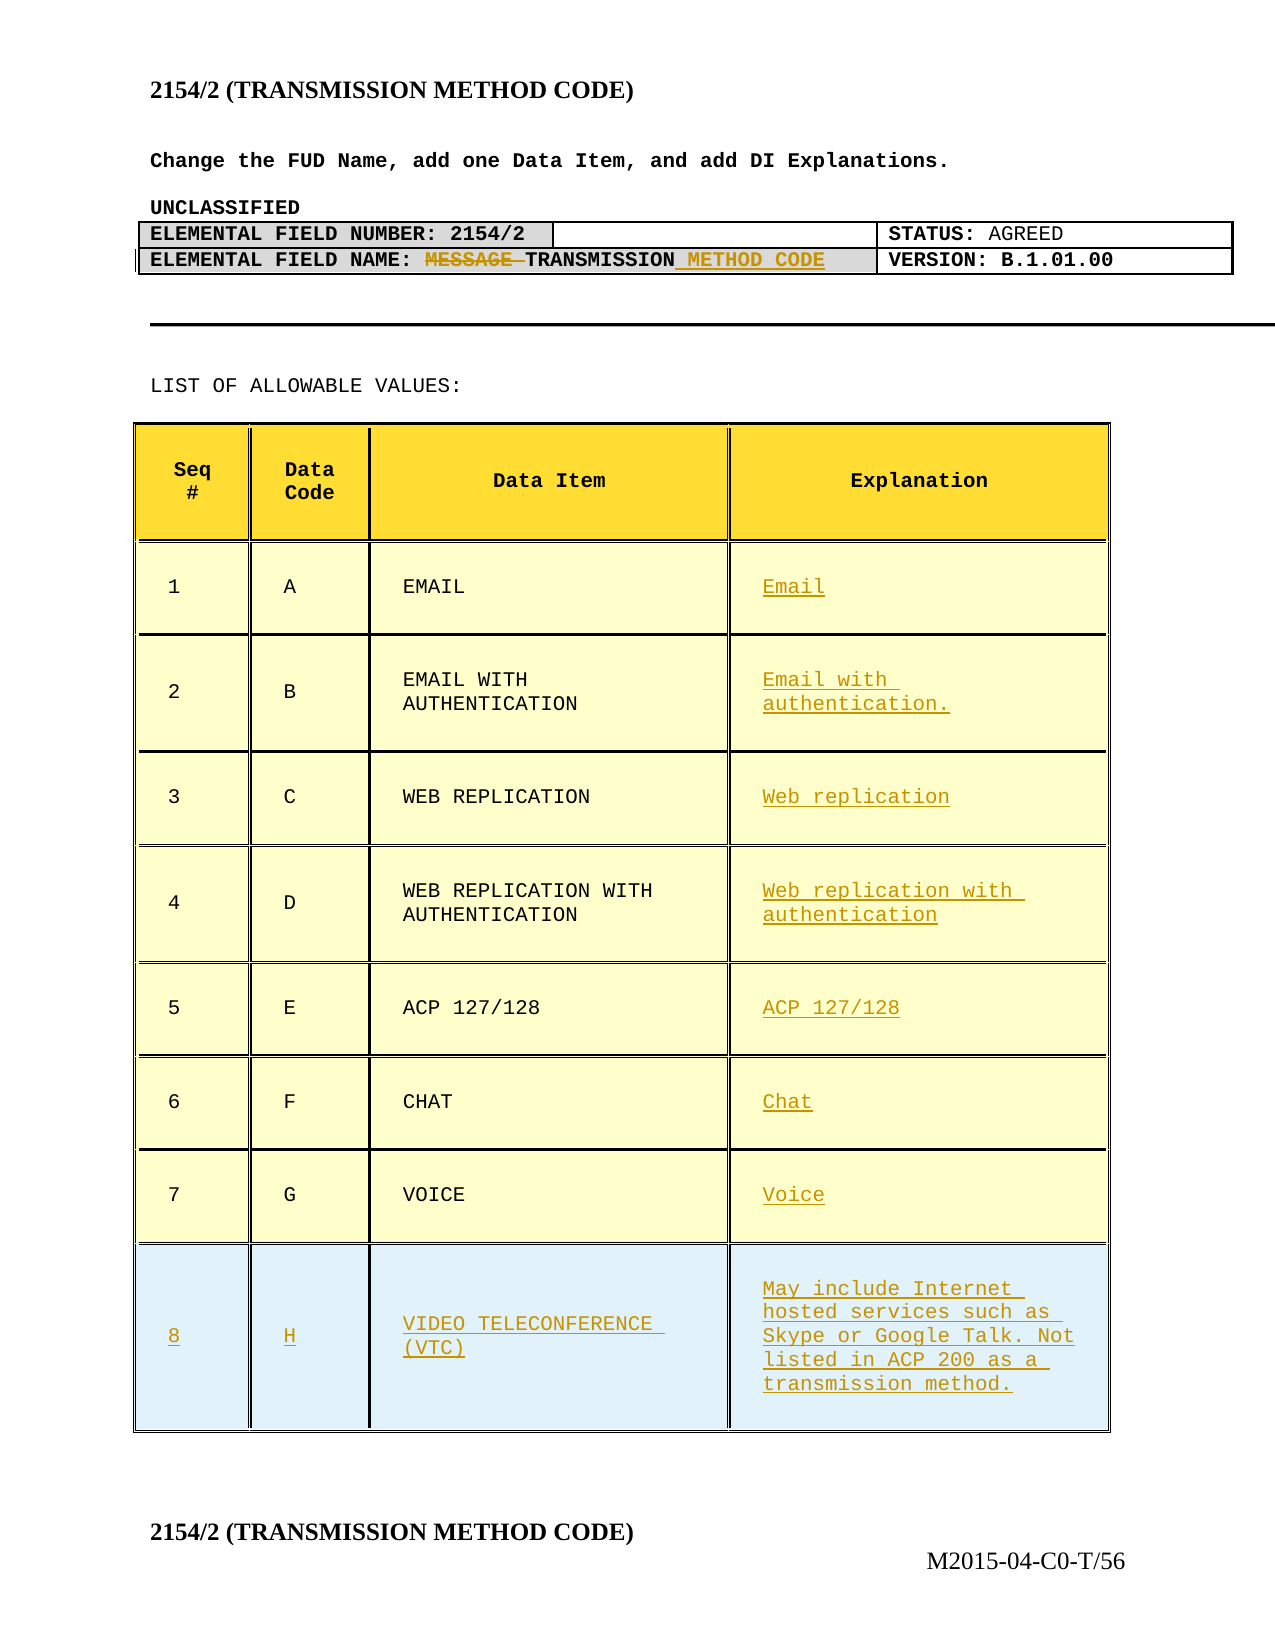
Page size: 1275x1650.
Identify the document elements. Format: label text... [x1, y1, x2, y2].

table_header Explanation [729, 425, 1108, 539]
table_cell [731, 750, 1108, 843]
table_cell WEB REPLICATION WITH AUTHENTICATION [371, 847, 727, 961]
text Change the FUD Name, add one Data Item, and add DI Explanations. [150, 150, 1125, 174]
table_cell WEB REPLICATION [371, 753, 727, 843]
table_cell G [252, 1151, 368, 1241]
table_cell CHAT [371, 1058, 727, 1148]
table_cell 1 [136, 539, 248, 633]
text LIST OF ALLOWABLE VALUES: [150, 375, 1125, 398]
table_cell B [252, 636, 368, 750]
table_cell [731, 1054, 1108, 1148]
table_cell [731, 633, 1109, 750]
table_cell EMAIL WITH AUTHENTICATION [371, 636, 727, 750]
table_header [554, 223, 876, 247]
table_cell VERSION: B.1.01.00 [878, 249, 1231, 272]
table_cell D [252, 847, 368, 961]
table_cell EMAIL [371, 543, 727, 633]
text UNCLASSIFIED [150, 197, 1125, 221]
table_header ELEMENTAL FIELD NUMBER: 2154/2 [140, 223, 552, 247]
table_cell [731, 1148, 1109, 1241]
table_cell F [252, 1058, 368, 1148]
table_header Data Code [250, 425, 369, 539]
table_cell E [252, 964, 368, 1054]
table_cell 2 [134, 633, 248, 750]
table_cell 4 [136, 844, 248, 961]
table_cell [731, 539, 1108, 633]
table_cell 7 [134, 1148, 248, 1241]
table_cell [729, 961, 1109, 1054]
table_cell [731, 844, 1108, 961]
table_cell VOICE [371, 1151, 727, 1241]
table_cell C [252, 753, 368, 843]
table_cell ACP 127/128 [371, 964, 727, 1054]
table_header Seq# [136, 424, 250, 539]
table_cell A [252, 543, 368, 633]
table_cell 5 [134, 961, 250, 1054]
table_header Data Item [369, 424, 729, 539]
table_header STATUS: AGREED [878, 223, 1231, 247]
table_cell ELEMENTAL FIELD NAME: TRANSMISSION [140, 249, 876, 272]
table_cell 3 [136, 750, 248, 843]
table_cell 6 [136, 1054, 248, 1148]
